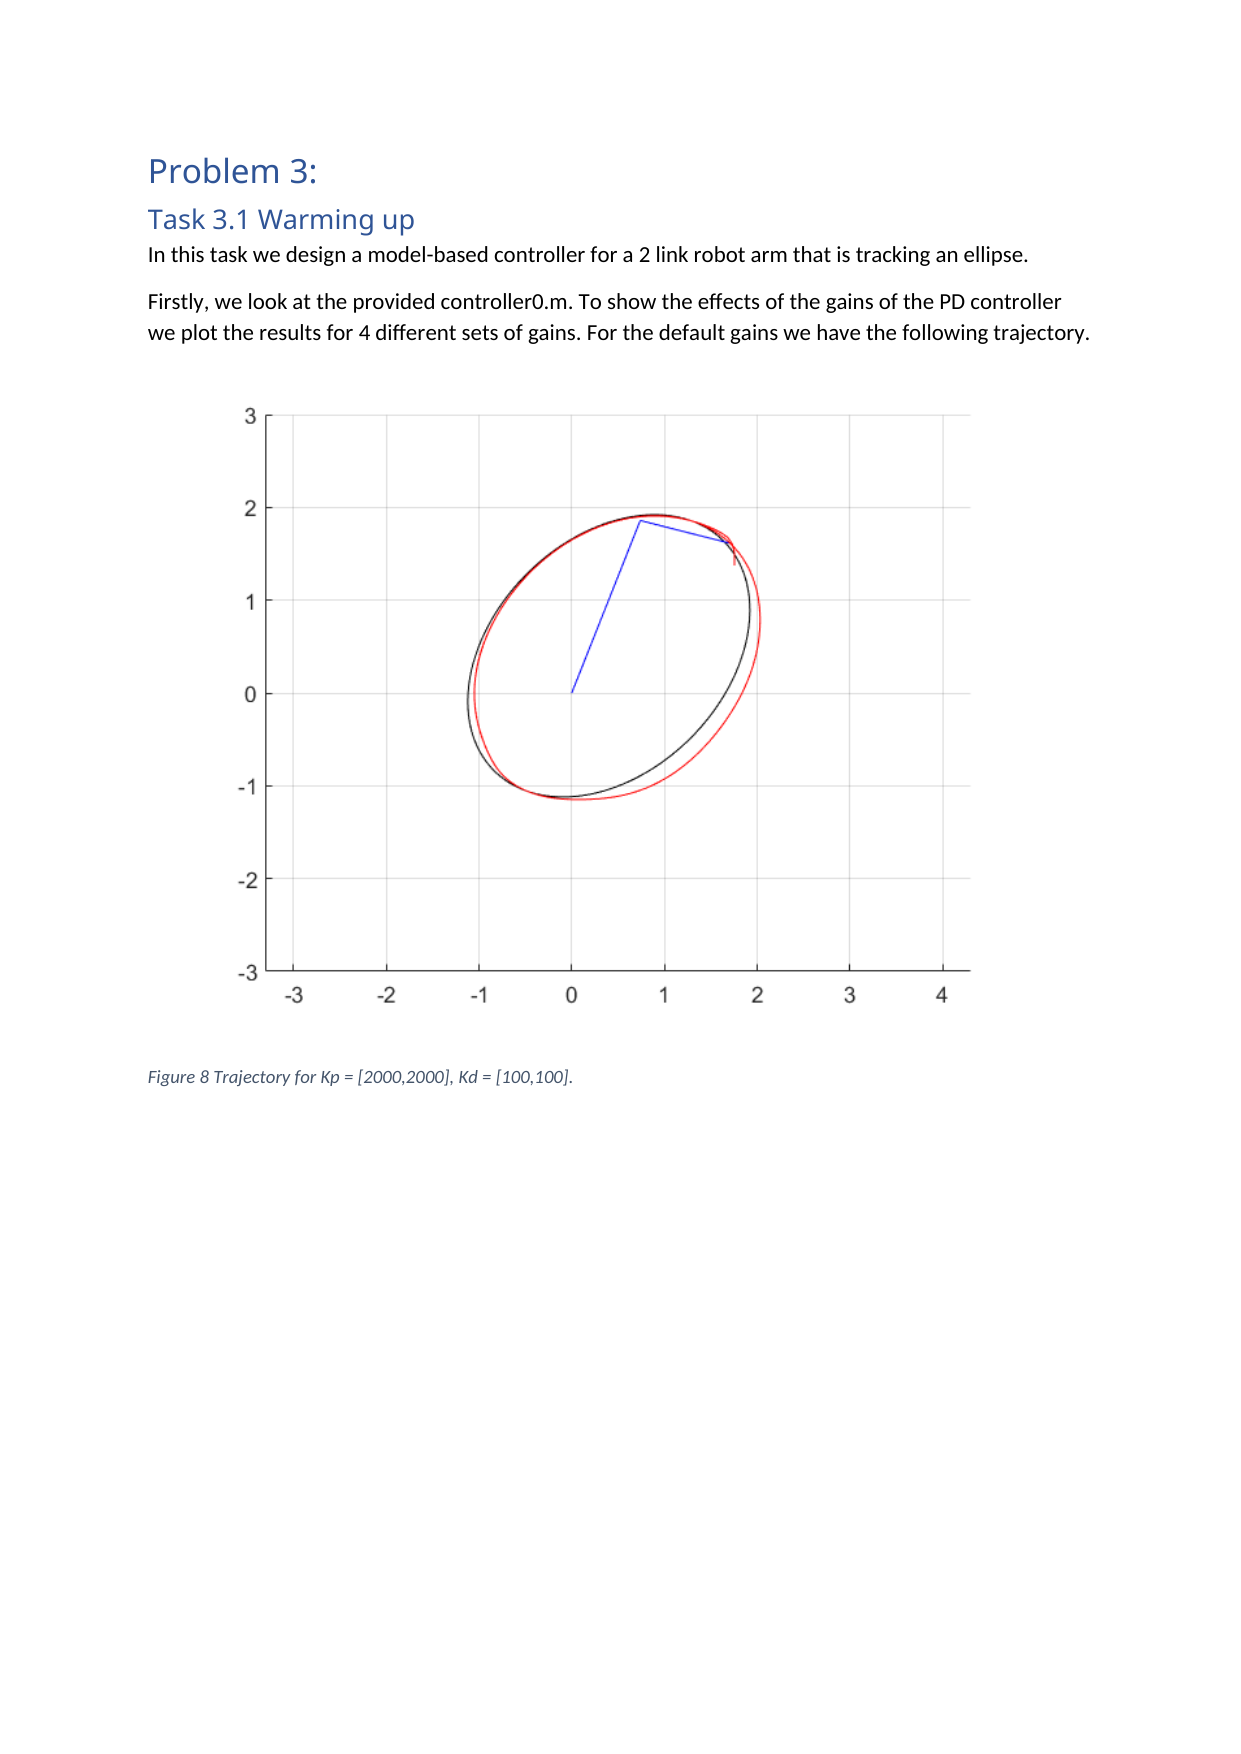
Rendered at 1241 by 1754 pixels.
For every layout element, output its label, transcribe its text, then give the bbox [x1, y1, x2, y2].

subtitle Task 3.1 Warming up [148, 201, 1093, 238]
subtitle Problem 3: [148, 148, 1093, 193]
text Figure 8 Trajectory for Kp = [2000,2000], Kd = [100,100]. [148, 1066, 1093, 1089]
picture [147, 364, 1057, 1047]
text Firstly, we look at the provided controller0.m. To show the effects of the gains of the PD controller we plot the results for 4 different sets of gains. For the default gains we have the following trajectory. [148, 287, 1093, 346]
text In this task we design a model-based controller for a 2 link robot arm that is tracking an ellipse. [148, 241, 1093, 268]
